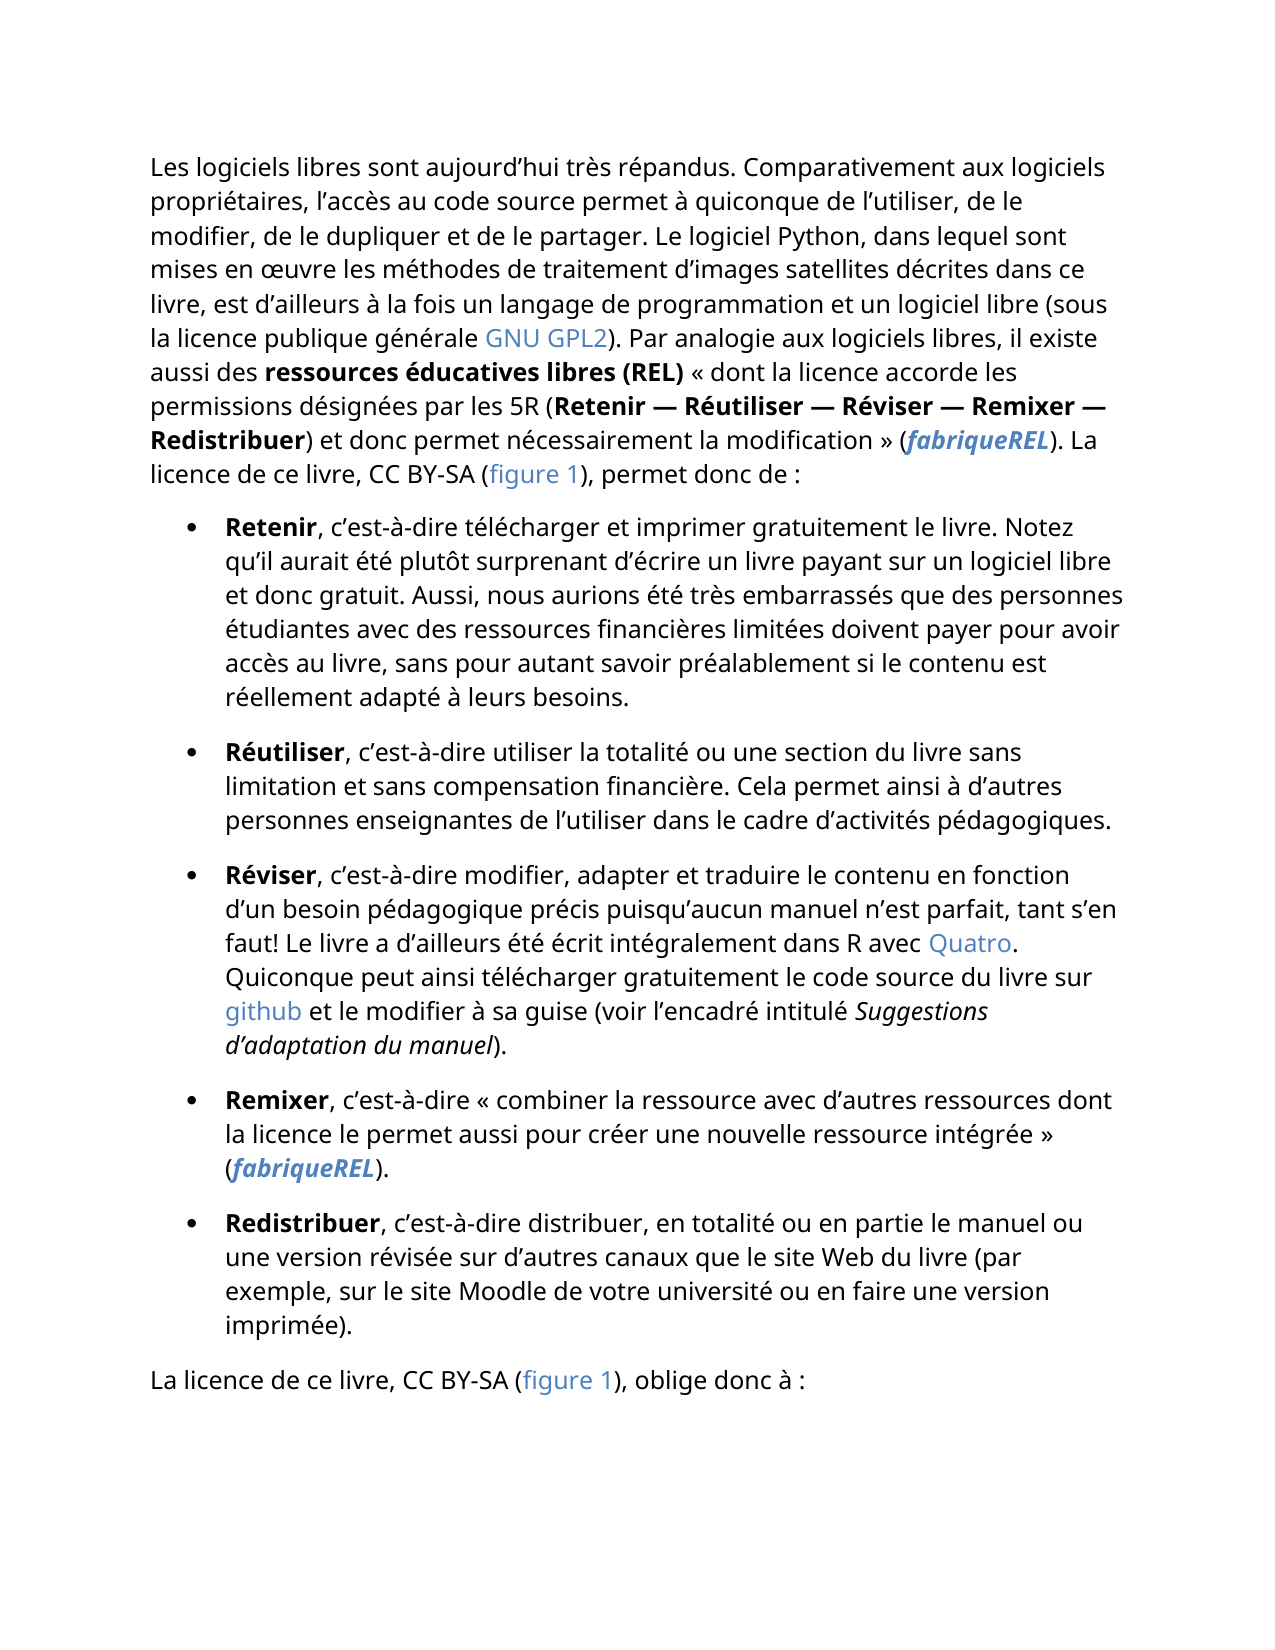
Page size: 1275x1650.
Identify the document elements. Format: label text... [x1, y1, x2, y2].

list Retenir, c’est-à-dire télécharger et imprimer gratuitement le livre. Notez qu’il aurait été plutôt surprenant d’écrire un livre payant sur un logiciel libre et donc gratuit. Aussi, nous aurions été très embarrassés que des personnes étudiantes avec des ressources financières limitées doivent payer pour avoir accès au livre, sans pour autant savoir préalablement si le contenu est réellement adapté à leurs besoins. [187, 509, 1125, 714]
list Remixer, c’est-à-dire « combiner la ressource avec d’autres ressources dont la licence le permet aussi pour créer une nouvelle ressource intégrée » (fabriqueREL). [187, 1083, 1125, 1185]
list Réviser, c’est-à-dire modifier, adapter et traduire le contenu en fonction d’un besoin pédagogique précis puisqu’aucun manuel n’est parfait, tant s’en faut! Le livre a d’ailleurs été écrit intégralement dans R avec Quatro. Quiconque peut ainsi télécharger gratuitement le code source du livre sur github et le modifier à sa guise (voir l’encadré intitulé Suggestions d’adaptation du manuel). [187, 858, 1125, 1062]
list Réutiliser, c’est-à-dire utiliser la totalité ou une section du livre sans limitation et sans compensation financière. Cela permet ainsi à d’autres personnes enseignantes de l’utiliser dans le cadre d’activités pédagogiques. [187, 734, 1125, 837]
text La licence de ce livre, CC BY-SA (figure 1), oblige donc à : [150, 1363, 1125, 1397]
list Redistribuer, c’est-à-dire distribuer, en totalité ou en partie le manuel ou une version révisée sur d’autres canaux que le site Web du livre (par exemple, sur le site Moodle de votre université ou en faire une version imprimée). [187, 1206, 1125, 1342]
